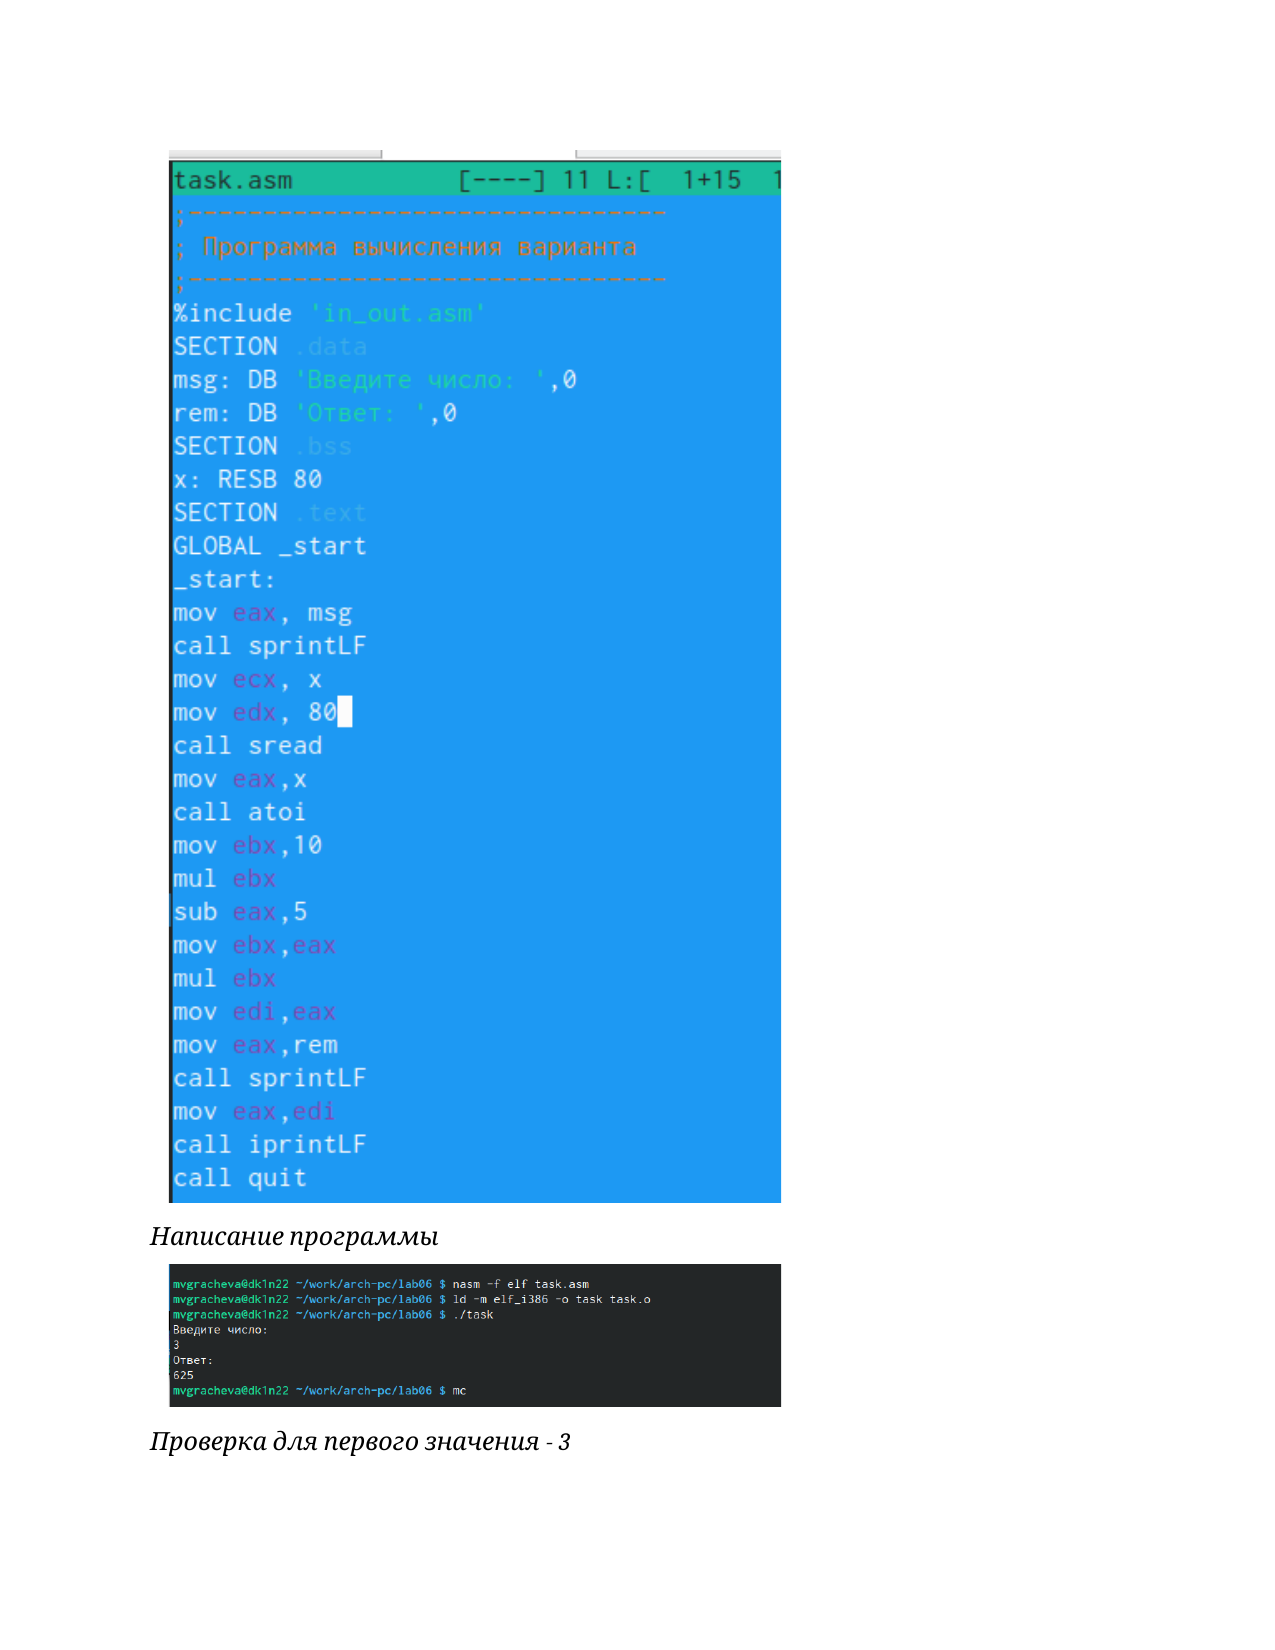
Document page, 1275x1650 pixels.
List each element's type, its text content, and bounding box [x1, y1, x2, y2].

text Проверка для первого значения - 3 [150, 1427, 1125, 1456]
picture [168, 1264, 782, 1407]
text Написание программы [150, 1223, 1125, 1252]
picture [168, 150, 782, 1203]
